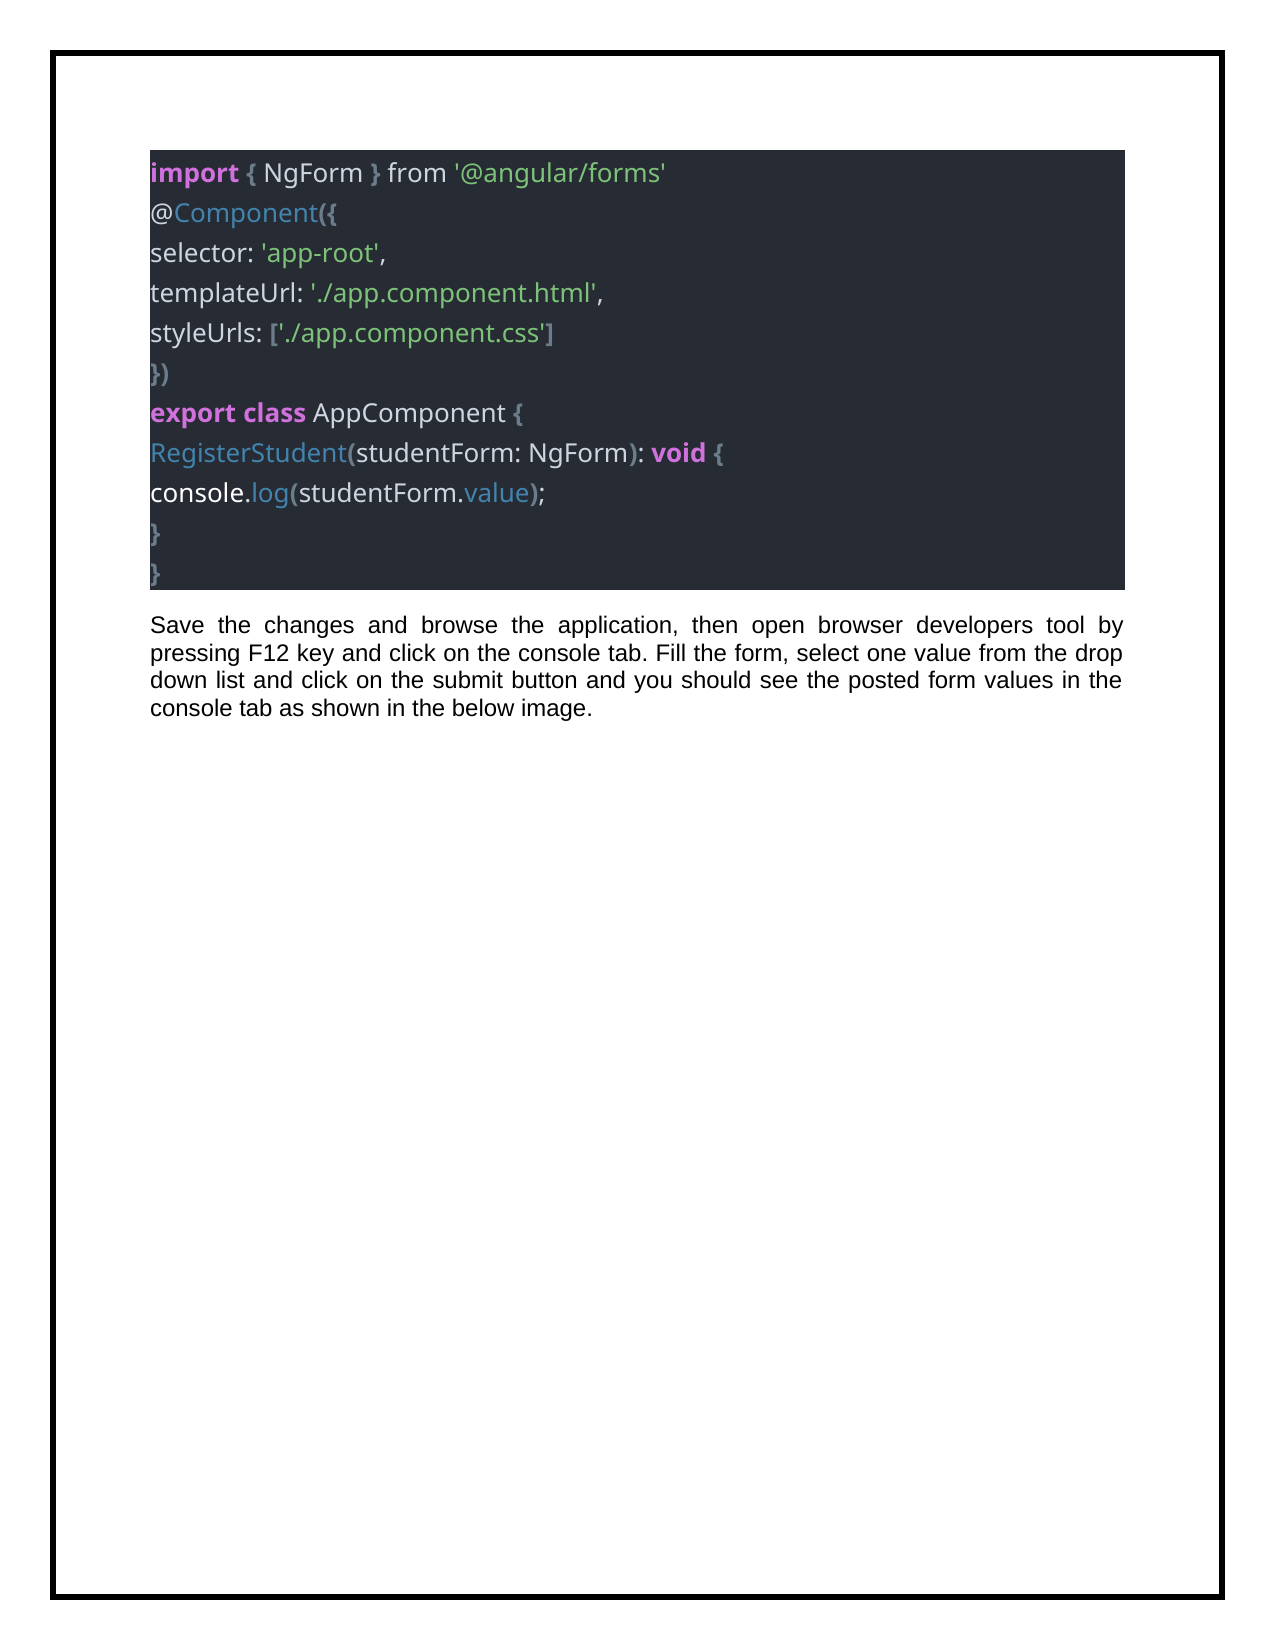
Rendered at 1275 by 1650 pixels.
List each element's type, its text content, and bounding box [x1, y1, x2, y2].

text Save the changes and browse the application, then open browser developers tool by pressing F12 key and click on the console tab. Fill the form, select one value from the drop down list and click on the submit button and you should see the posted form values in the console tab as shown in the below image. [150, 611, 1125, 721]
text console.log(studentForm.value); [150, 470, 1125, 510]
text styleUrls: ['./app.component.css'] [150, 310, 1125, 350]
text } [150, 510, 1125, 550]
text templateUrl: './app.component.html', [150, 270, 1125, 310]
text @Component({ [150, 190, 1125, 230]
text RegisterStudent(studentForm: NgForm): void { [150, 430, 1125, 470]
text export class AppComponent { [150, 390, 1125, 430]
text import { NgForm } from '@angular/forms' [150, 150, 1125, 190]
text }) [150, 350, 1125, 390]
text selector: 'app-root', [150, 230, 1125, 270]
text } [150, 550, 1125, 590]
